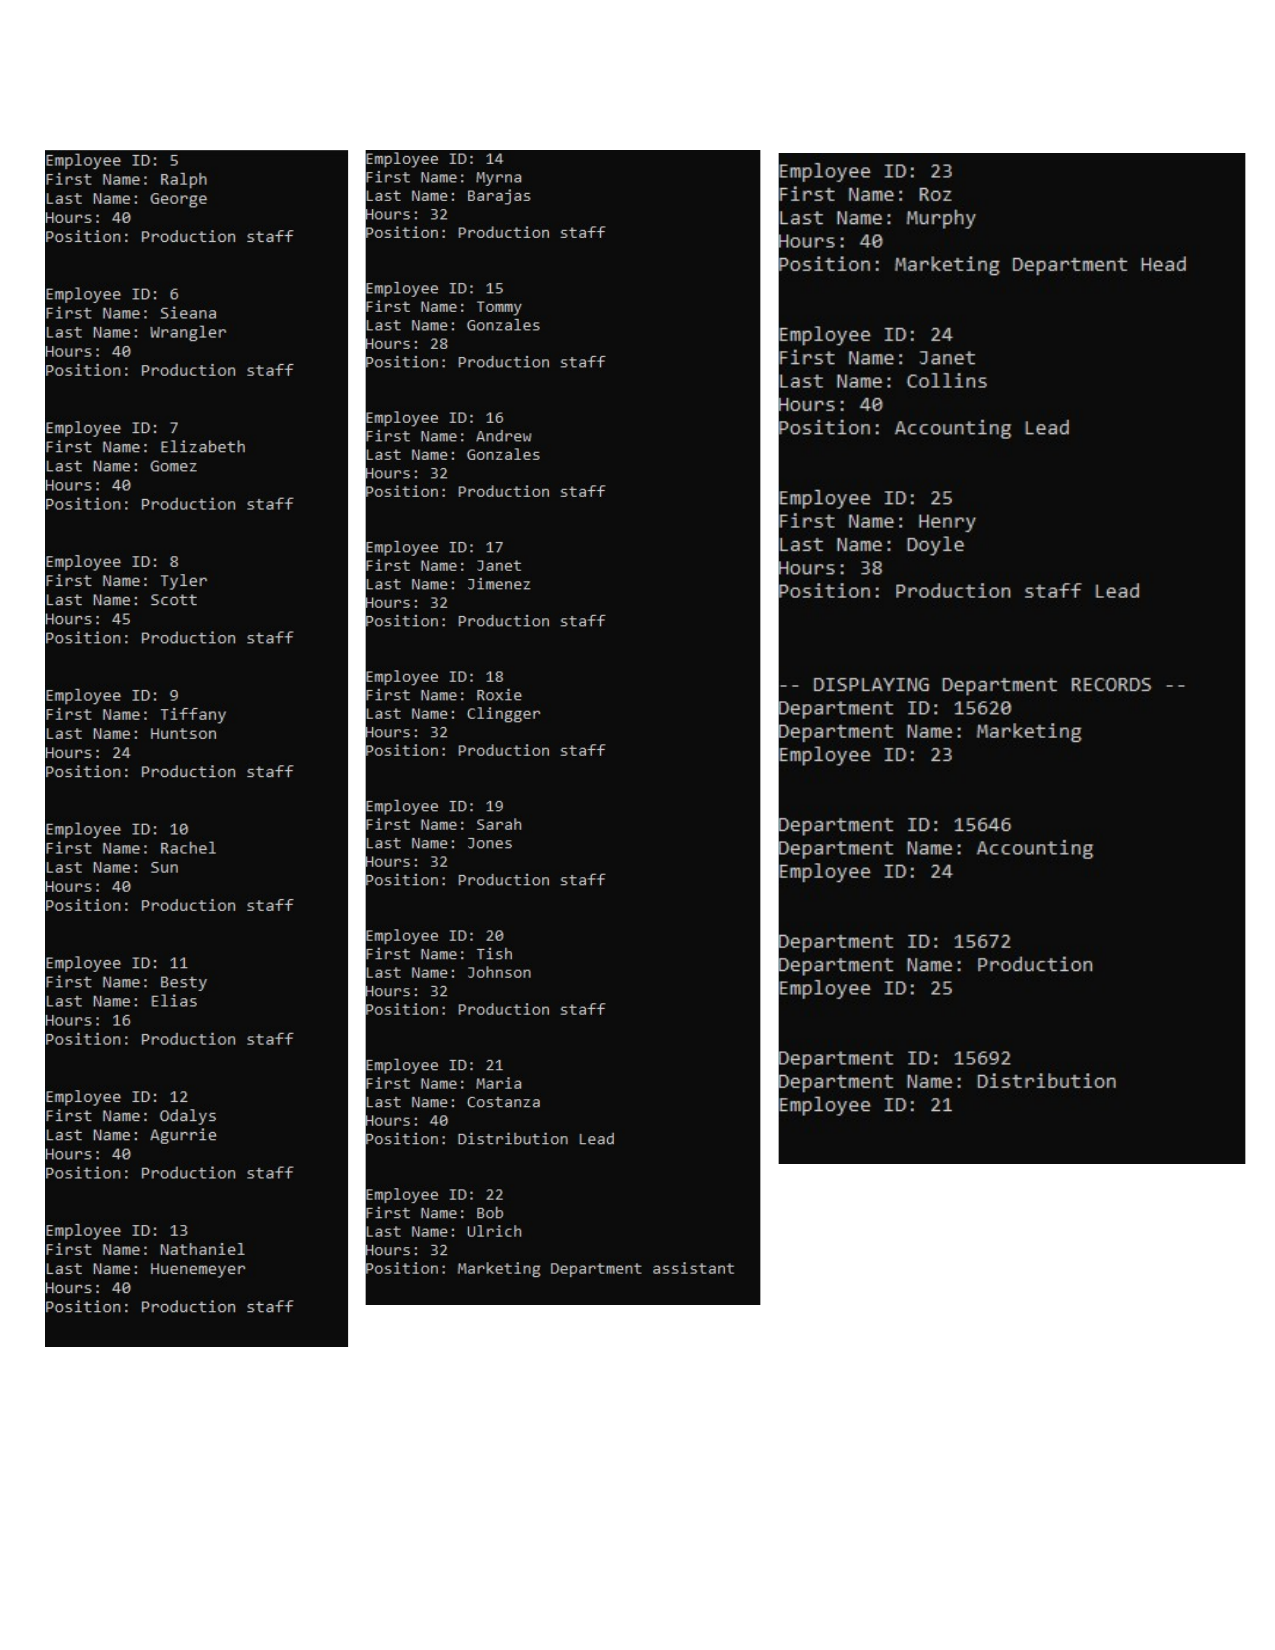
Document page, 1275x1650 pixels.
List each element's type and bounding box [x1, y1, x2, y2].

picture [778, 153, 1246, 1164]
picture [365, 150, 761, 1305]
picture [45, 150, 349, 1347]
